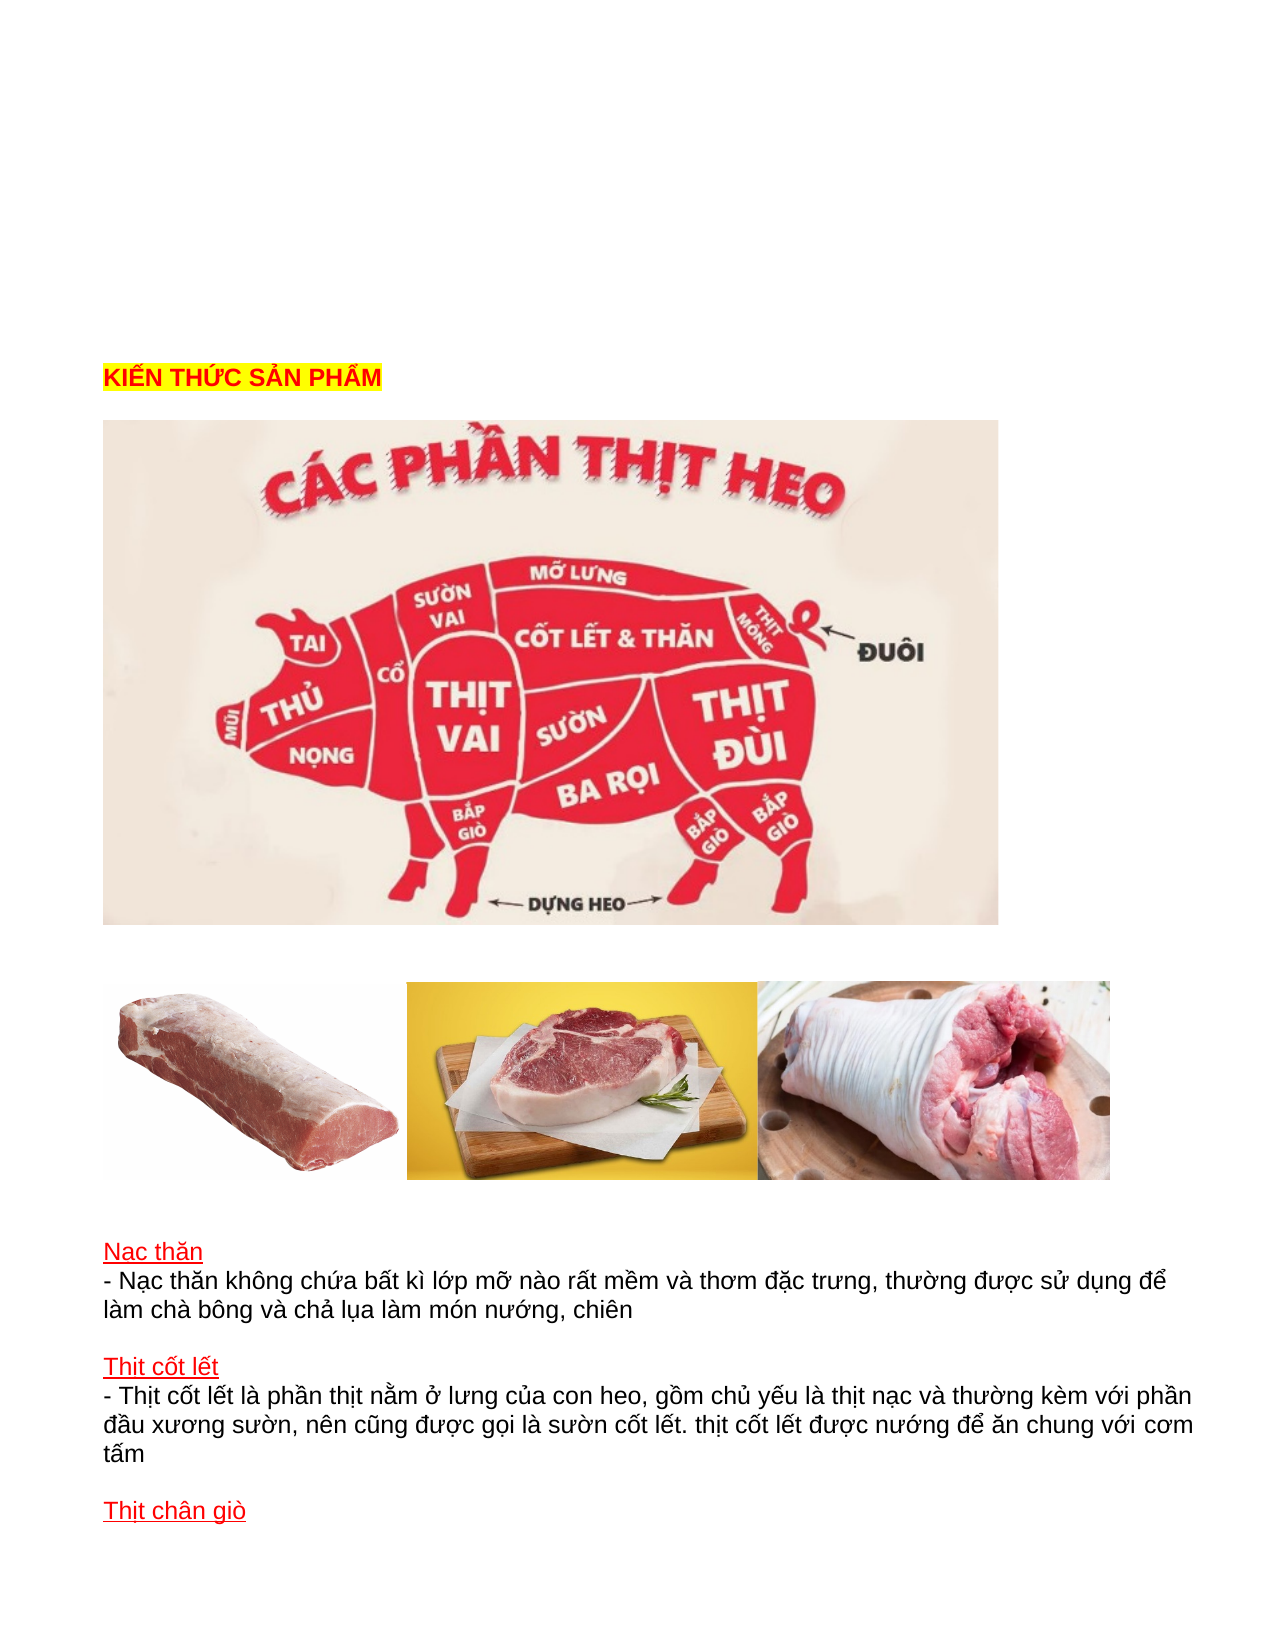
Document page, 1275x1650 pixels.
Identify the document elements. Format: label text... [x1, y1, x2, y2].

picture [103, 420, 999, 925]
text Thịt cốt lết [103, 1352, 1200, 1381]
picture [103, 981, 1110, 1180]
text KIẾN THỨC SẢN PHẨM [103, 362, 1200, 391]
text Nạc thăn [103, 1237, 1200, 1266]
text Thịt chân giò [103, 1496, 1200, 1525]
text - Thịt cốt lết là phần thịt nằm ở lưng của con heo, gồm chủ yếu là thịt nạc và thường kèm với phần đầu xương sườn, nên cũng được gọi là sườn cốt lết. thịt cốt lết được nướng để ăn chung với cơm tấm [103, 1381, 1200, 1467]
text - Nạc thăn không chứa bất kì lớp mỡ nào rất mềm và thơm đặc trưng, thường được sử dụng để làm chà bông và chả lụa làm món nướng, chiên [559, 1266, 1200, 1324]
